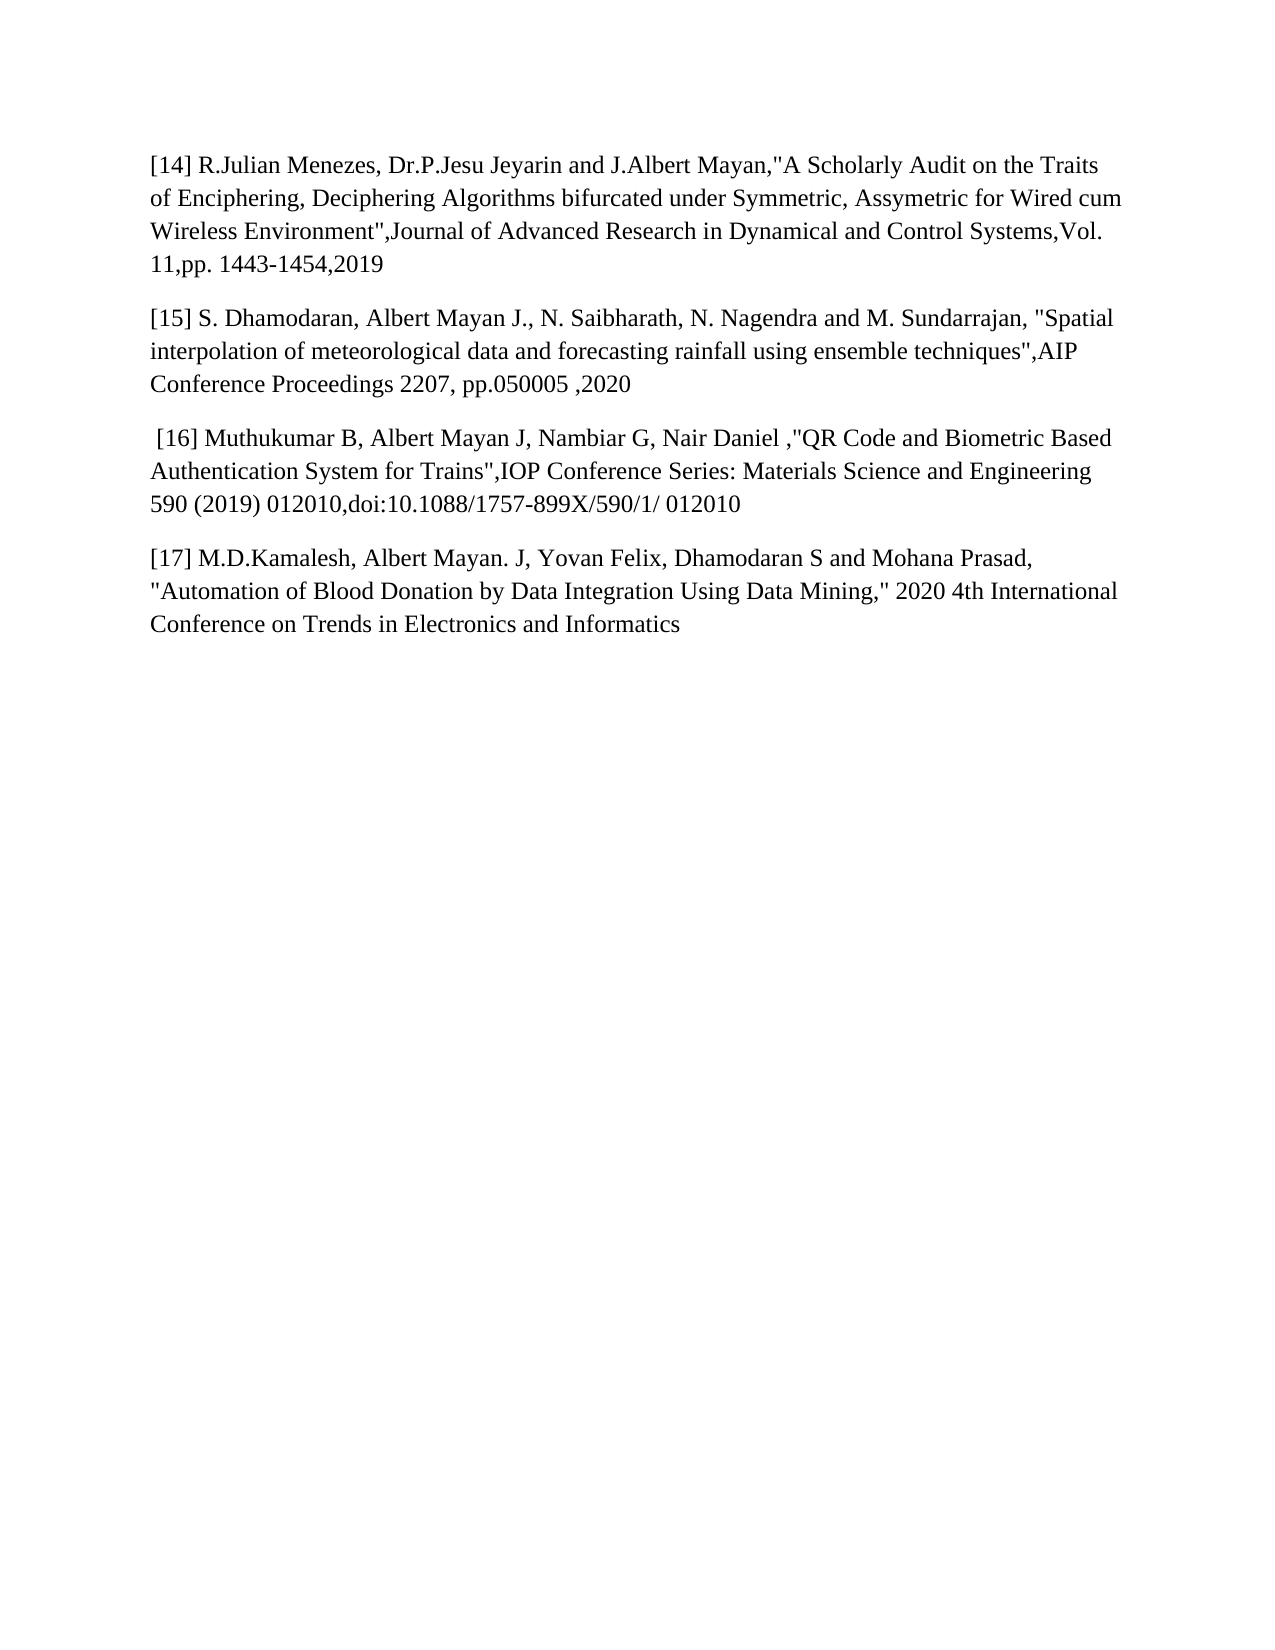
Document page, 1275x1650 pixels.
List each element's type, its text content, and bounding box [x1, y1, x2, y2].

text [15] S. Dhamodaran, Albert Mayan J., N. Saibharath, N. Nagendra and M. Sundarrajan, "Spatial interpolation of meteorological data and forecasting rainfall using ensemble techniques",AIP Conference Proceedings 2207, pp.050005 ,2020 [150, 303, 1125, 398]
text [16] Muthukumar B, Albert Mayan J, Nambiar G, Nair Daniel ,"QR Code and Biometric Based Authentication System for Trains",IOP Conference Series: Materials Science and Engineering 590 (2019) 012010,doi:10.1088/1757-899X/590/1/ 012010 [150, 423, 1125, 518]
text [17] M.D.Kamalesh, Albert Mayan. J, Yovan Felix, Dhamodaran S and Mohana Prasad, "Automation of Blood Donation by Data Integration Using Data Mining," 2020 4th International Conference on Trends in Electronics and Informatics [150, 543, 1125, 637]
text [14] R.Julian Menezes, Dr.P.Jesu Jeyarin and J.Albert Mayan,"A Scholarly Audit on the Traits of Enciphering, Deciphering Algorithms bifurcated under Symmetric, Assymetric for Wired cum Wireless Environment",Journal of Advanced Research in Dynamical and Control Systems,Vol. 11,pp. 1443-1454,2019 [150, 150, 1125, 278]
